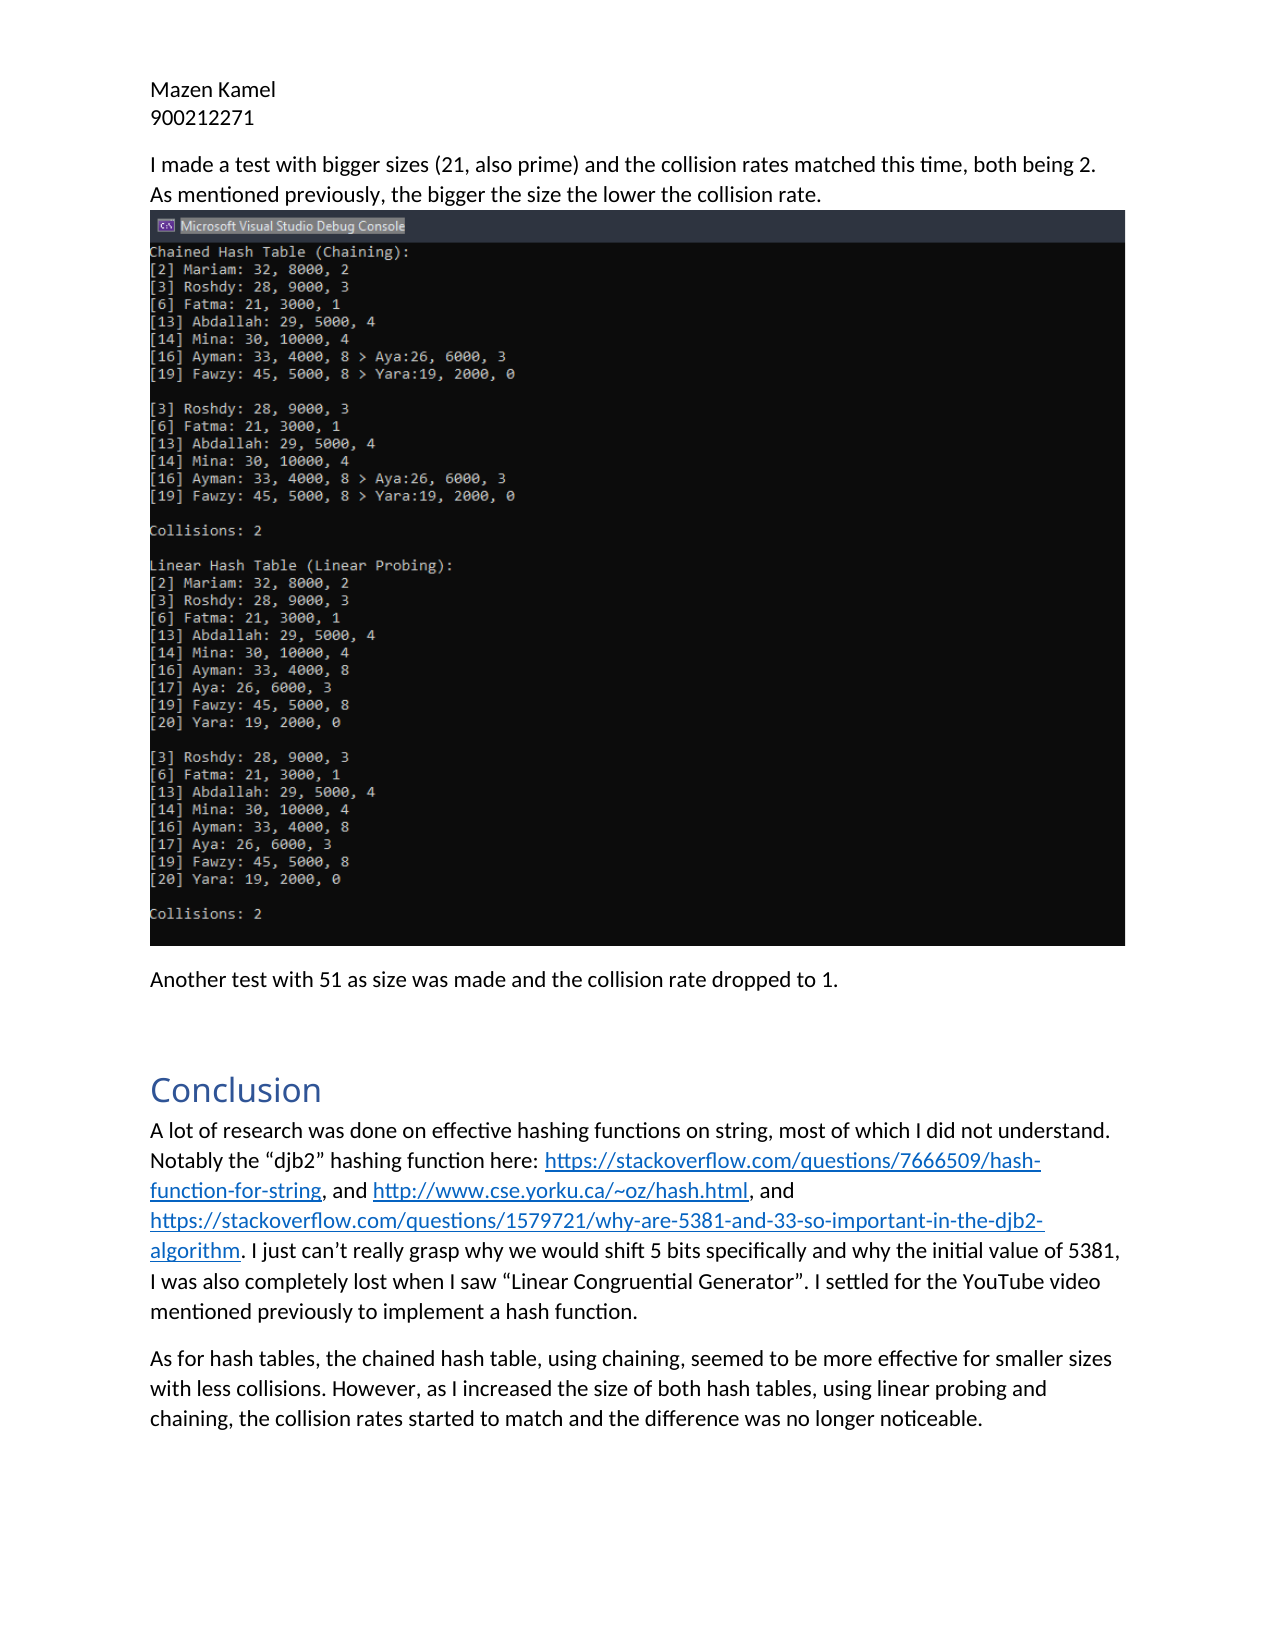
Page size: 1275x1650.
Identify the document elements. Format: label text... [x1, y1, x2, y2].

text As for hash tables, the chained hash table, using chaining, seemed to be more effective for smaller sizes with less collisions. However, as I increased the size of both hash tables, using linear probing and chaining, the collision rates started to match and the difference was no longer noticeable. [150, 1344, 1125, 1432]
text Another test with 51 as size was made and the collision rate dropped to 1. [150, 965, 1125, 993]
picture [150, 210, 1125, 946]
subtitle Conclusion [150, 1067, 1125, 1112]
text I made a test with bigger sizes (21, also prime) and the collision rates matched this time, both being 2. As mentioned previously, the bigger the size the lower the collision rate. [150, 150, 1125, 210]
text A lot of research was done on effective hashing functions on string, most of which I did not understand. Notably the “djb2” hashing function here: https://stackoverflow.com/questions/7666509/hash-function-for-string, and http://www.cse.yorku.ca/~oz/hash.html, and https://stackoverflow.com/questions/1579721/why-are-5381-and-33-so-important-in-the-djb2-algorithm. I just can’t really grasp why we would shift 5 bits specifically and why the initial value of 5381, I was also completely lost when I saw “Linear Congruential Generator”. I settled for the YouTube video mentioned previously to implement a hash function. [150, 1116, 1125, 1325]
